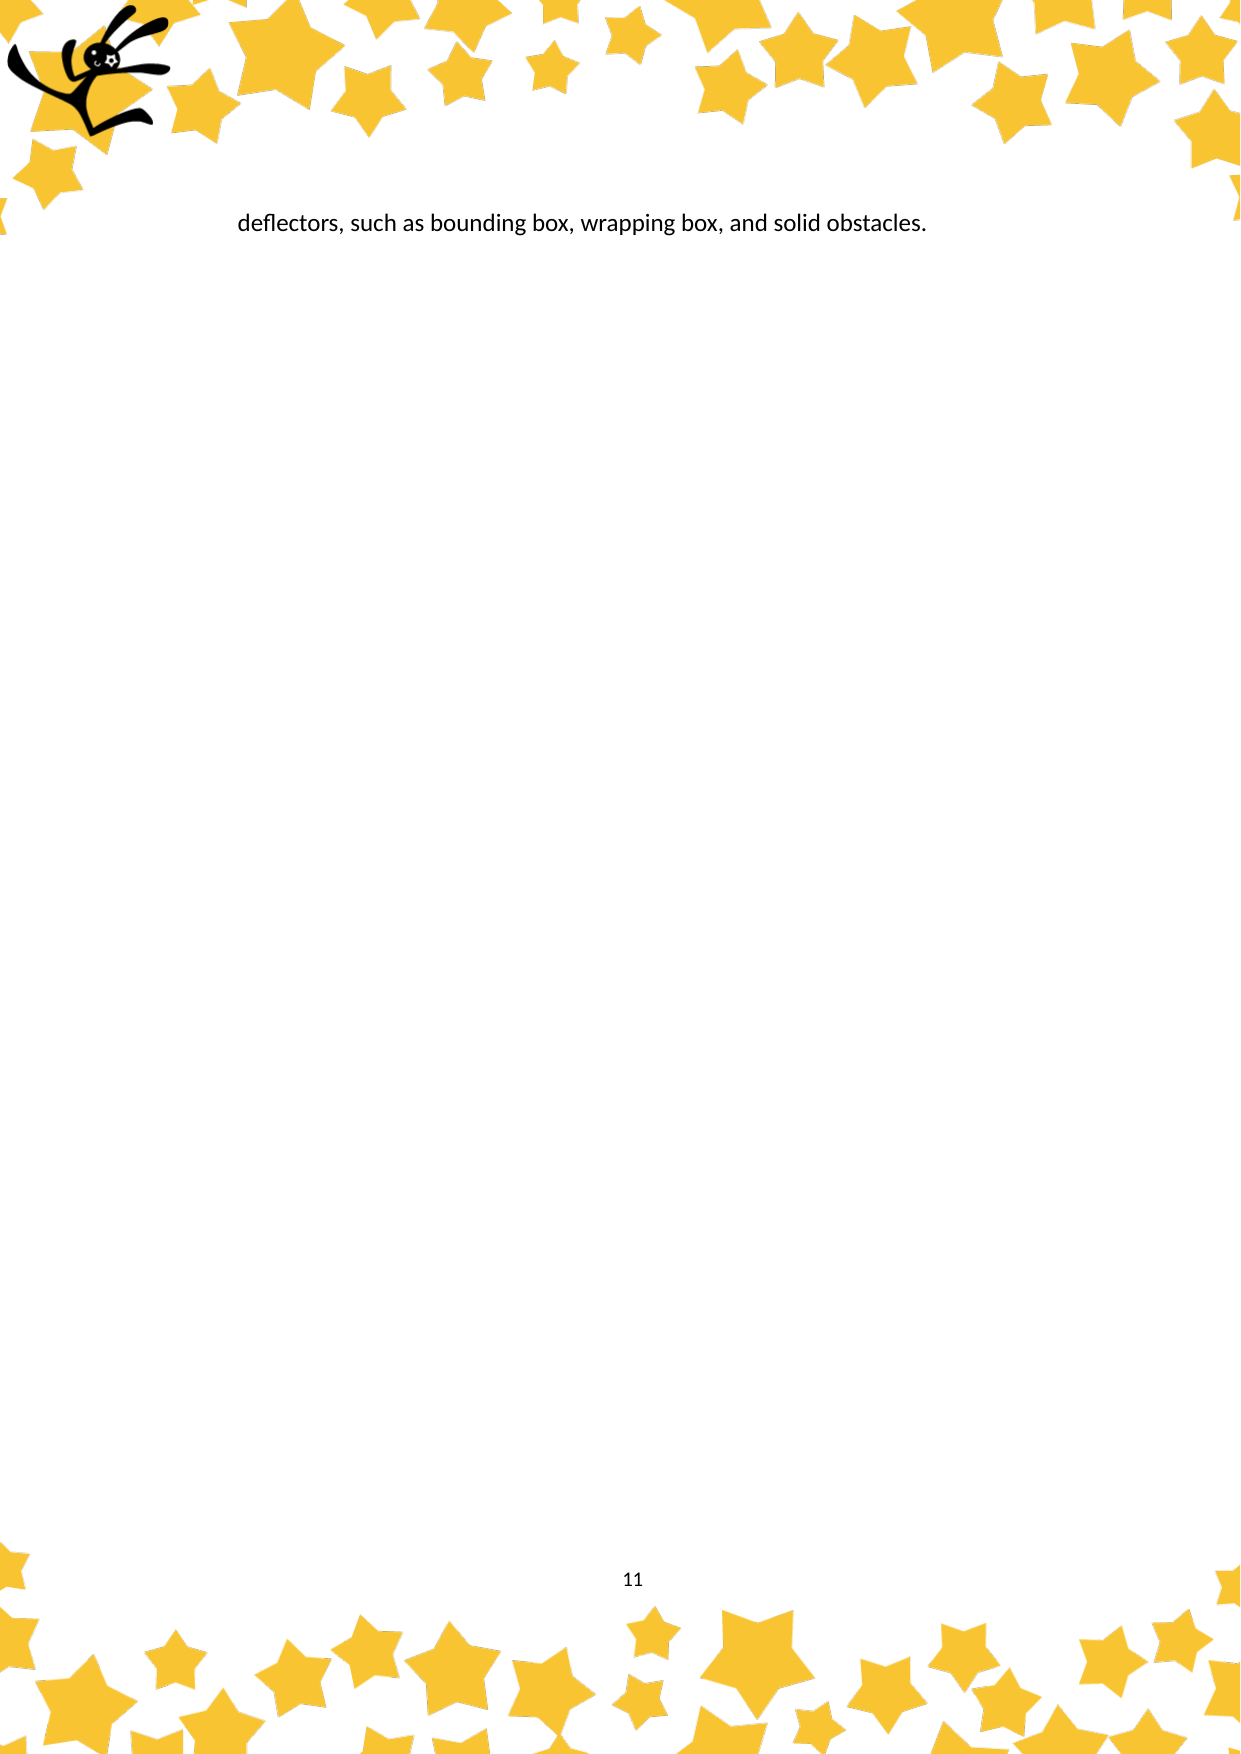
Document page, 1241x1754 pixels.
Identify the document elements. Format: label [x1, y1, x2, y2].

text [237, 204, 1028, 241]
picture [0, 0, 1241, 1754]
